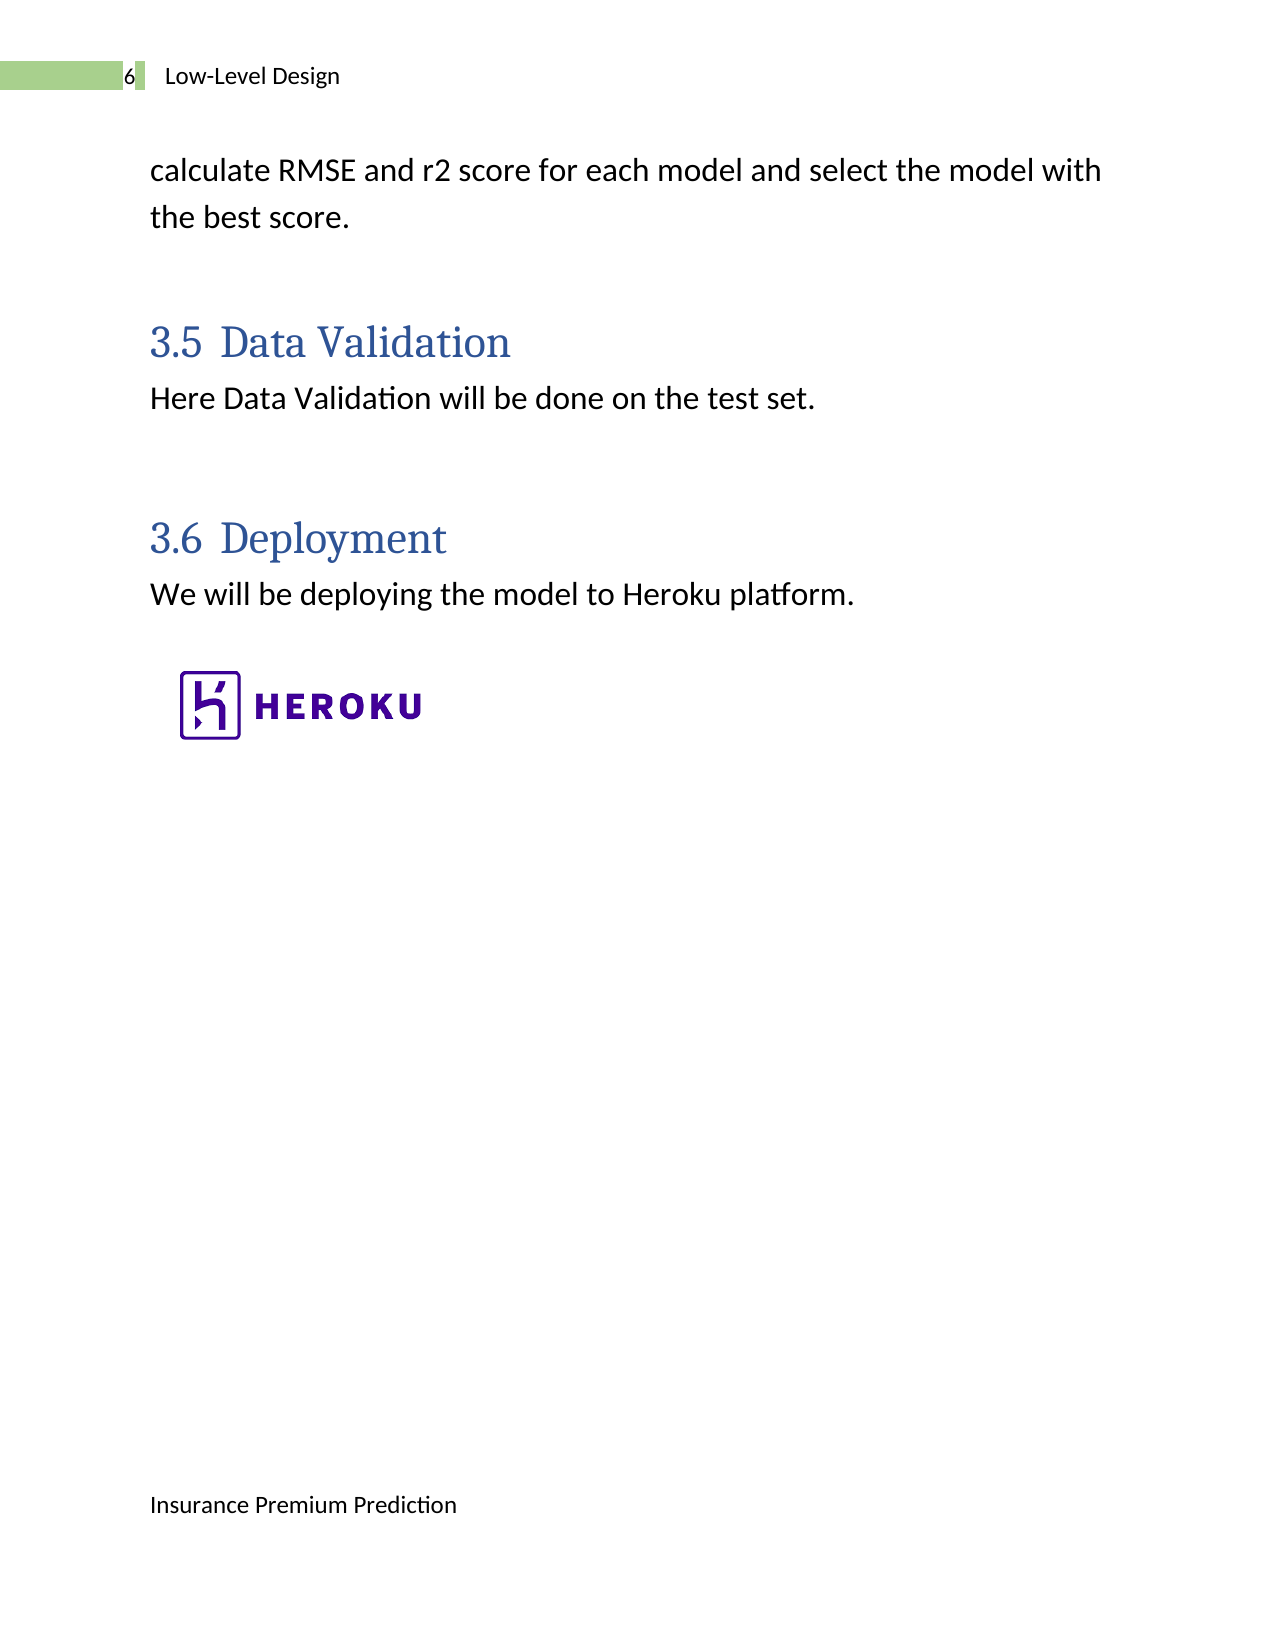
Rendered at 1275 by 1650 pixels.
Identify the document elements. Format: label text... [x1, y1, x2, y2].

subtitle Data Validation [150, 316, 1148, 369]
text Here Data Validation will be done on the test set. [150, 377, 1148, 418]
subtitle Deployment [150, 512, 1148, 565]
text calculate RMSE and r2 score for each model and select the model with the best score. [150, 149, 1105, 236]
text We will be deploying the model to Heroku platform. [150, 573, 1148, 614]
picture [180, 671, 421, 740]
